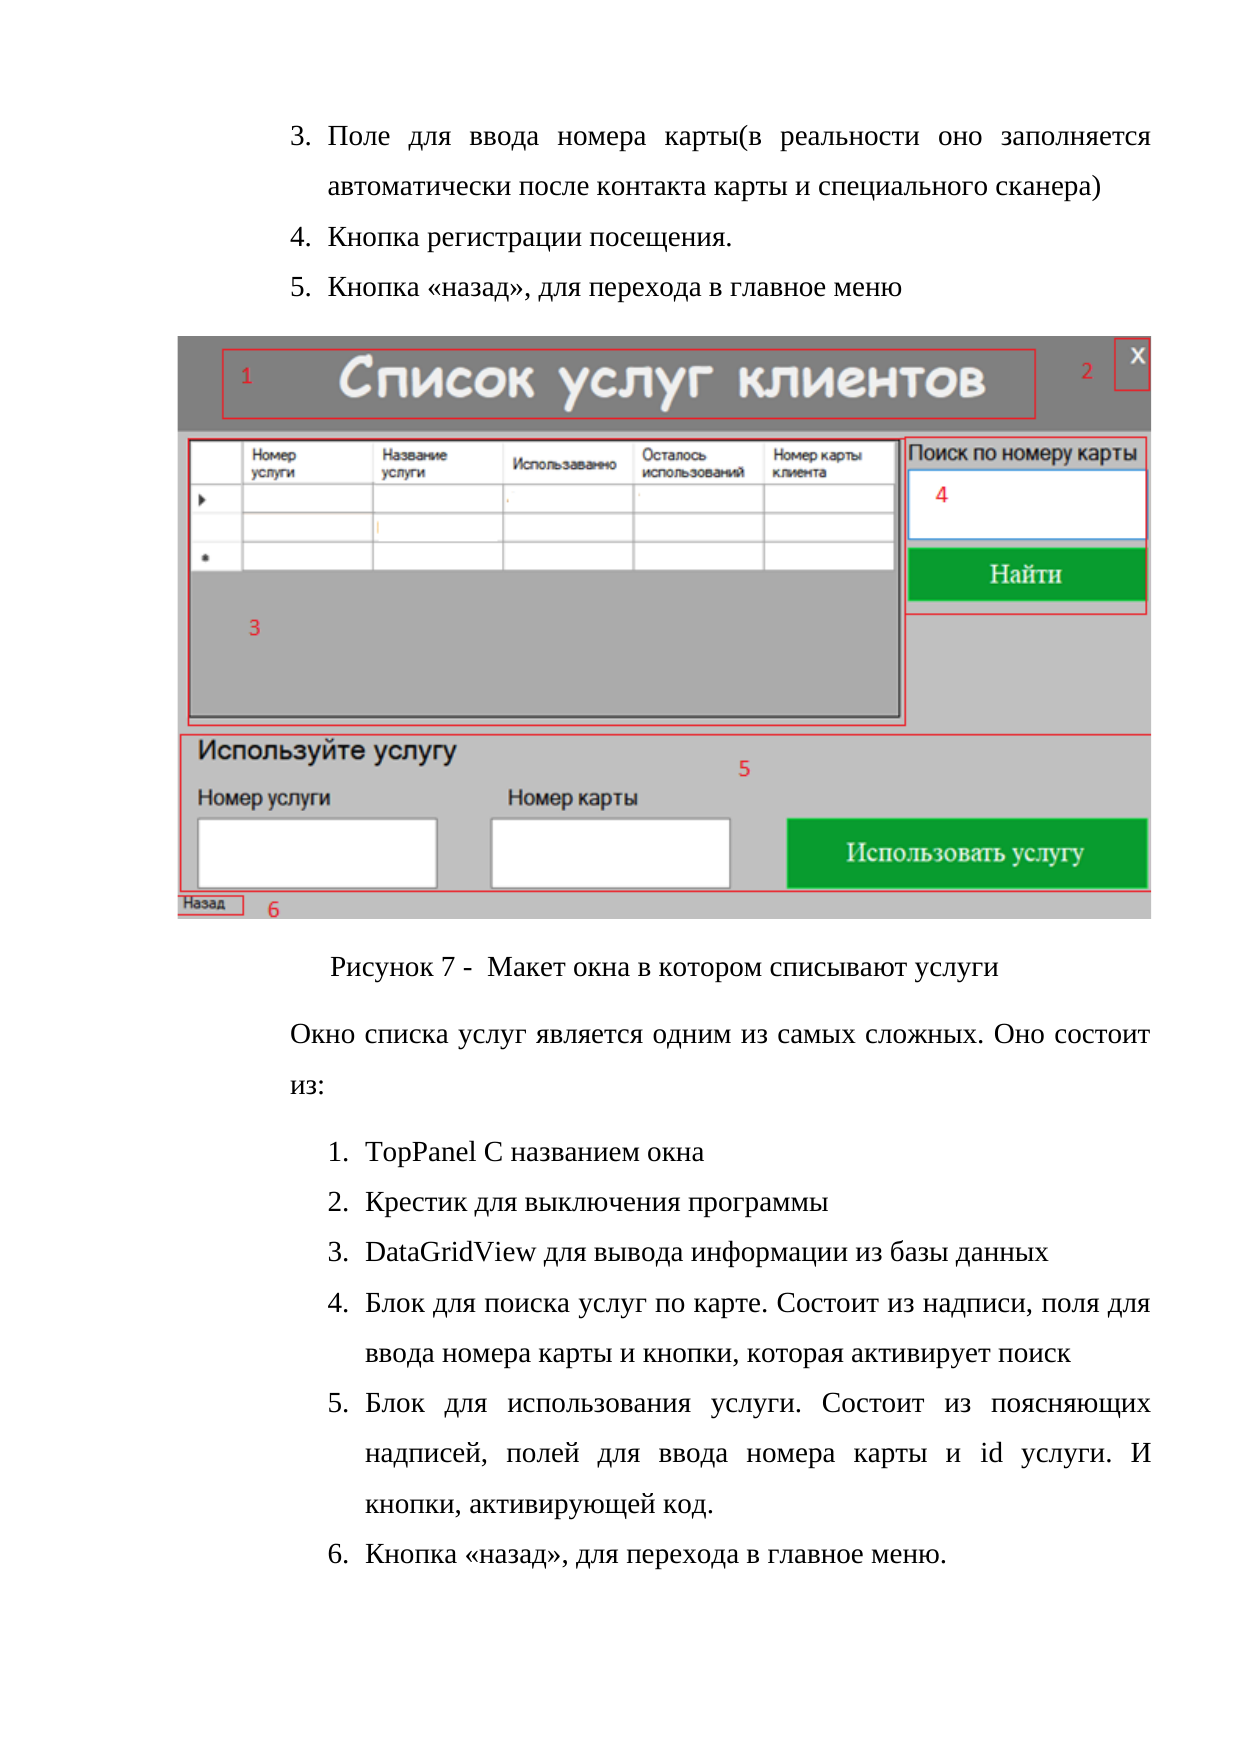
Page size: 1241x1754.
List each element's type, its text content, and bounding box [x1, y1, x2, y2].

list Блок для поиска услуг по карте. Состоит из надписи, поля для ввода номера карты и кнопки, которая активирует поиск [327, 1285, 1152, 1368]
list Кнопка «назад», для перехода в главное меню. [327, 1536, 1152, 1570]
list TopPanel С названием окна [327, 1134, 1152, 1167]
text Окно списка услуг является одним из самых сложных. Оно состоит из: [290, 1016, 1152, 1100]
list Кнопка «назад», для перехода в главное меню [290, 269, 1152, 303]
text Рисунок 7 - Макет окна в котором списывают услуги [177, 949, 1152, 983]
list Блок для использования услуги. Состоит из поясняющих надписей, полей для ввода номера карты и id услуги. И кнопки, активирующей код. [327, 1385, 1152, 1519]
list DataGridView для вывода информации из базы данных [327, 1234, 1152, 1268]
list Крестик для выключения программы [327, 1184, 1152, 1218]
list Кнопка регистрации посещения. [290, 219, 1152, 252]
list Поле для ввода номера карты(в реальности оно заполняется автоматически после контакта карты и специального сканера) [290, 118, 1152, 202]
picture [177, 336, 1152, 919]
